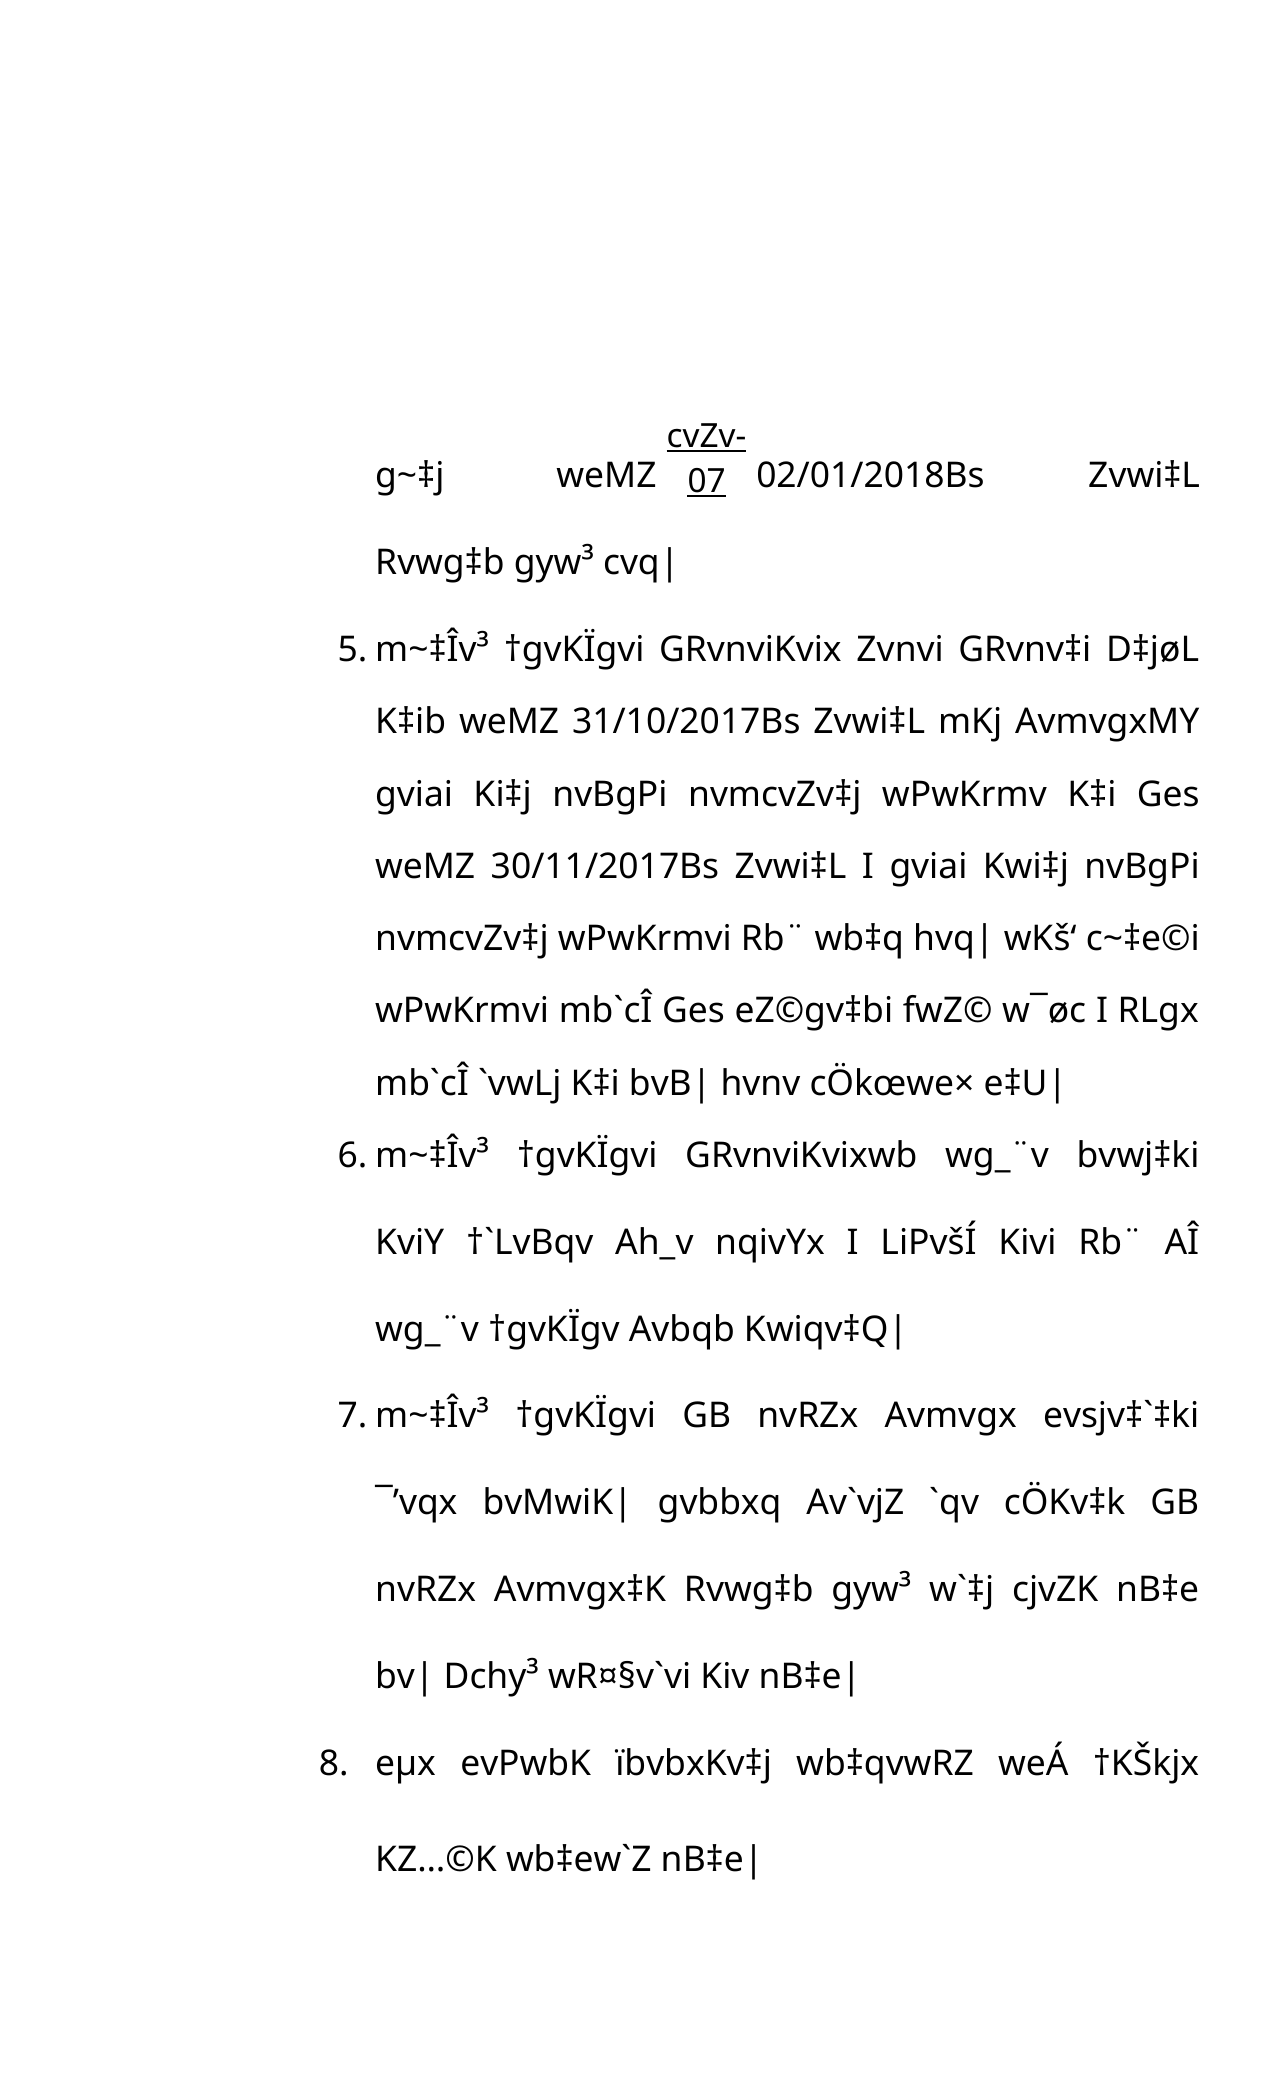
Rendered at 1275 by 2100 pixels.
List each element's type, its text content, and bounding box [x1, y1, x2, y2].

list m~‡Îv³ †gvKÏgvi GB nvRZx Avmvgx evsjv‡`‡ki ¯’vqx bvMwiK| gvbbxq Av`vjZ `qv cÖKv‡k GB nvRZx Avmvgx‡K Rvwg‡b gyw³ w`‡j cjvZK nB‡e bv| Dchy³ wR¤§v`vi Kiv nB‡e| [337, 1390, 1200, 1698]
list eµx evPwbK ïbvbxKv‡j wb‡qvwRZ weÁ †KŠkjx KZ…©K wb‡ew`Z nB‡e| [319, 1737, 1200, 1882]
list m~‡Îv³ †gvKÏgvi GRvnviKvix Zvnvi GRvnv‡i D‡jøL K‡ib weMZ 31/10/2017Bs Zvwi‡L mKj AvmvgxMY gviai Ki‡j nvBgPi nvmcvZv‡j wPwKrmv K‡i Ges weMZ 30/11/2017Bs Zvwi‡L I gviai Kwi‡j nvBgPi nvmcvZv‡j wPwKrmvi Rb¨ wb‡q hvq| wKš‘ c~‡e©i wPwKrmvi mb`cÎ Ges eZ©gv‡bi fwZ© w¯øc I RLgx mb`cÎ `vwLj K‡i bvB| hvnv cÖkœwe× e‡U| [337, 623, 1200, 1106]
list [337, 450, 1200, 585]
list m~‡Îv³ †gvKÏgvi GRvnviKvixwb wg_¨v bvwj‡ki KviY †`LvBqv Ah_v nqivYx I LiPvšÍ Kivi Rb¨ AÎ wg_¨v †gvKÏgv Avbqb Kwiqv‡Q| [337, 1129, 1200, 1351]
